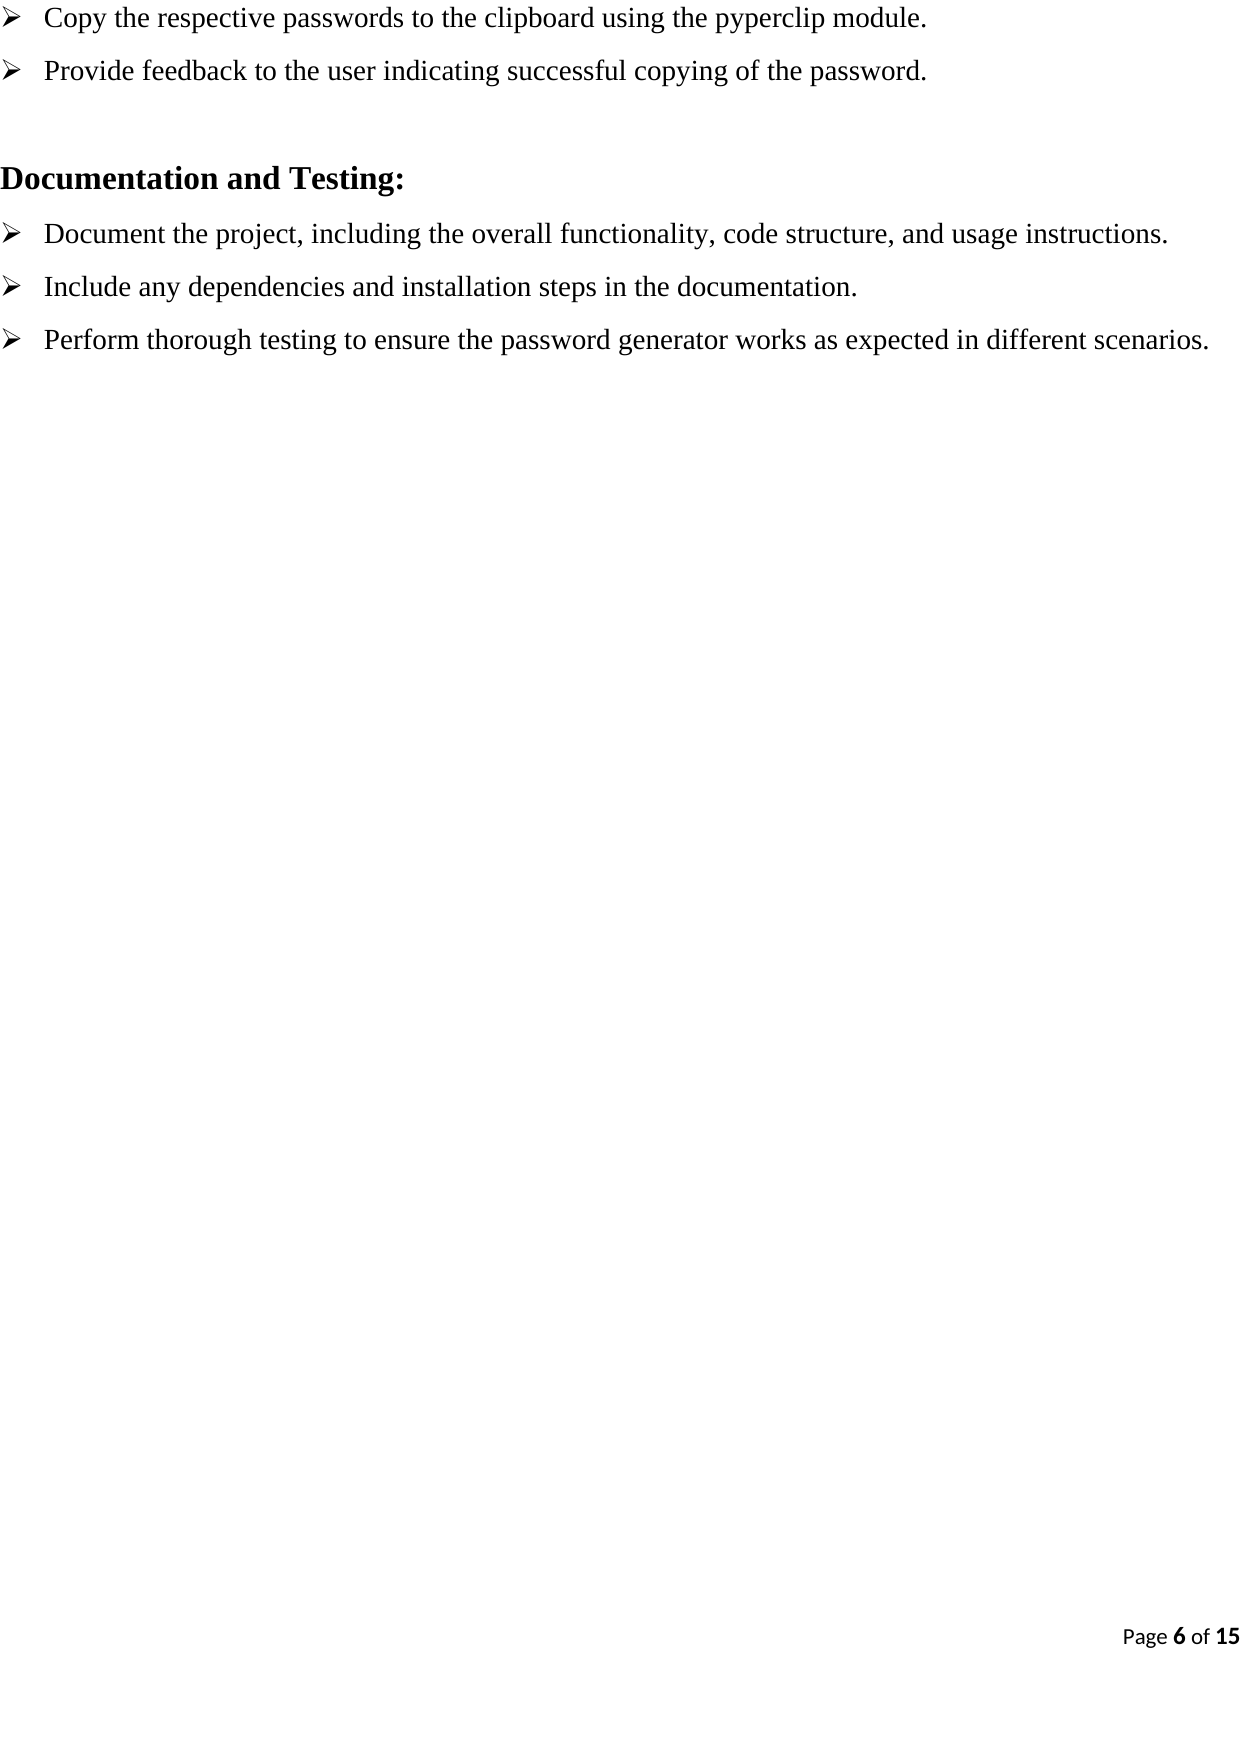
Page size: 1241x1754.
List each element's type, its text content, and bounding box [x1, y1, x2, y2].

list Copy the respective passwords to the clipboard using the pyperclip module. [0, 0, 1240, 34]
list Include any dependencies and installation steps in the documentation. [0, 269, 1240, 303]
list Perform thorough testing to ensure the password generator works as expected in different scenarios. [0, 322, 1240, 356]
list Document the project, including the overall functionality, code structure, and usage instructions. [0, 216, 1240, 250]
list Provide feedback to the user indicating successful copying of the password. [0, 53, 1240, 87]
subtitle Documentation and Testing: [0, 159, 1240, 197]
